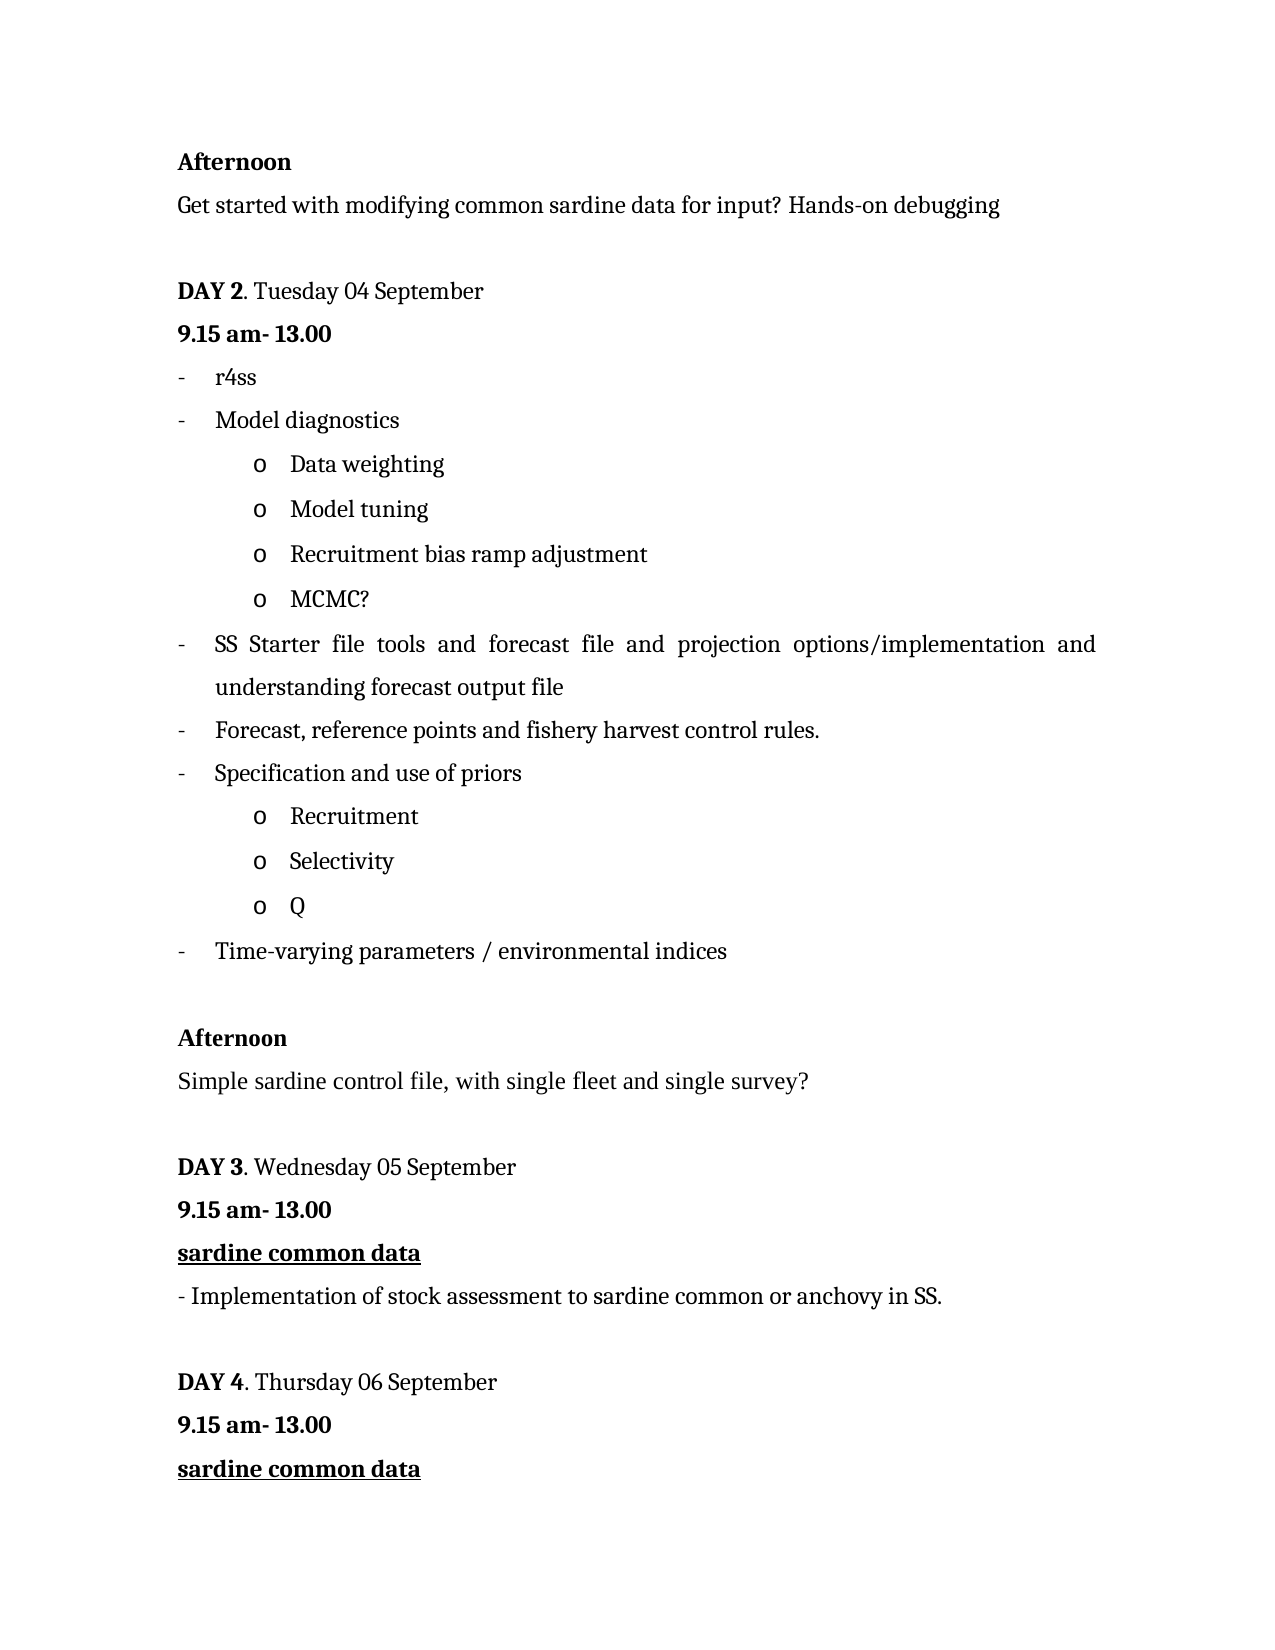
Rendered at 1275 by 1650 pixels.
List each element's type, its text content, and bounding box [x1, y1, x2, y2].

list Q [252, 892, 1098, 922]
text Simple sardine control file, with single fleet and single survey? [177, 1066, 1098, 1095]
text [177, 1282, 1098, 1311]
list Forecast, reference points and fishery harvest control rules. [177, 716, 1098, 744]
list Model diagnostics [177, 406, 1098, 435]
list Recruitment [252, 802, 1098, 832]
text DAY 4. Thursday 06 September [177, 1368, 1098, 1397]
list Specification and use of priors [177, 759, 1098, 788]
text Afternoon [177, 1023, 1098, 1052]
list Model tuning [252, 494, 1098, 524]
text Afternoon [177, 148, 1098, 176]
text 9.15 am- 13.00 [177, 1196, 1098, 1224]
list Recruitment bias ramp adjustment [252, 539, 1098, 569]
text 9.15 am- 13.00 [177, 1411, 1098, 1440]
list Selectivity [252, 847, 1098, 877]
text sardine common data [177, 1239, 1098, 1268]
list SS Starter file tools and forecast file and projection options/implementation and understanding forecast output file [177, 629, 1098, 701]
list r4ss [177, 363, 1098, 392]
list Time-varying parameters / environmental indices [177, 937, 1098, 966]
text sardine common data [177, 1454, 1098, 1483]
text Get started with modifying common sardine data for input? Hands-on debugging [177, 191, 1098, 219]
list MCMC? [252, 584, 1098, 614]
text DAY 2. Tuesday 04 September [177, 277, 1098, 306]
text 9.15 am- 13.00 [177, 320, 1098, 349]
list Data weighting [252, 449, 1098, 479]
text DAY 3. Wednesday 05 September [177, 1153, 1098, 1181]
